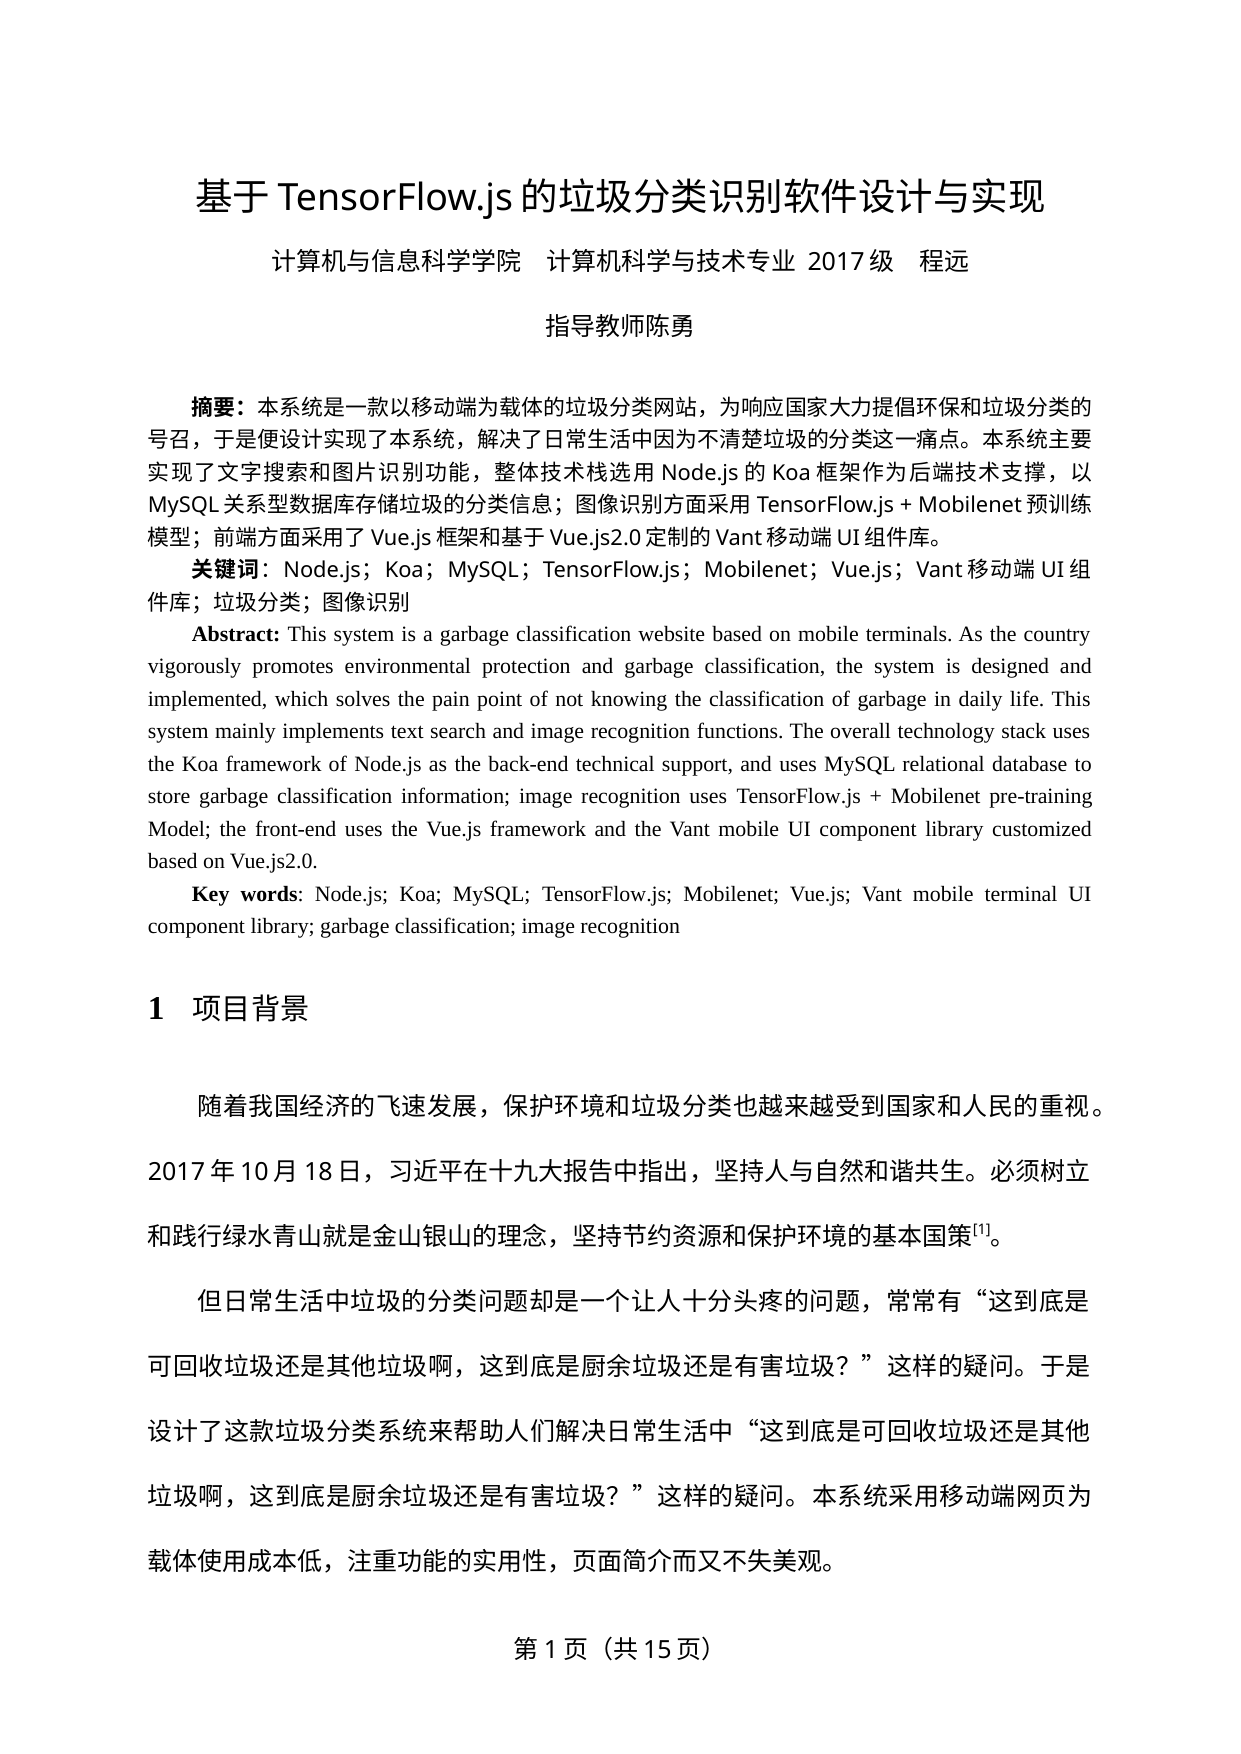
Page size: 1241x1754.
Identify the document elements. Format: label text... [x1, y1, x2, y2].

text 随着我国经济的飞速发展，保护环境和垃圾分类也越来越受到国家和人民的重视。2017年10月18日，习近平在十九大报告中指出，坚持人与自然和谐共生。必须树立和践行绿水青山就是金山银山的理念，坚持节约资源和保护环境的基本国策[1]。 [148, 1072, 1093, 1267]
text Key words: Node.js; Koa; MySQL; TensorFlow.js; Mobilenet; Vue.js; Vant mobile terminal UI component library; garbage classification; image recognition [148, 877, 1093, 942]
subtitle 项目背景 [148, 974, 1093, 1039]
text Abstract: This system is a garbage classification website based on mobile terminals. As the country vigorously promotes environmental protection and garbage classification, the system is designed and implemented, which solves the pain point of not knowing the classification of garbage in daily life. This system mainly implements text search and image recognition functions. The overall technology stack uses the Koa framework of Node.js as the back-end technical support, and uses MySQL relational database to store garbage classification information; image recognition uses TensorFlow.js + Mobilenet pre-training Model; the front-end uses the Vue.js framework and the Vant mobile UI component library customized based on Vue.js2.0. [148, 617, 1093, 877]
text 摘要：本系统是一款以移动端为载体的垃圾分类网站，为响应国家大力提倡环保和垃圾分类的号召，于是便设计实现了本系统，解决了日常生活中因为不清楚垃圾的分类这一痛点。本系统主要实现了文字搜索和图片识别功能，整体技术栈选用Node.js的Koa框架作为后端技术支撑，以MySQL关系型数据库存储垃圾的分类信息；图像识别方面采用TensorFlow.js + Mobilenet预训练模型；前端方面采用了Vue.js框架和基于Vue.js2.0定制的Vant移动端UI组件库。 [148, 389, 1093, 552]
text 但日常生活中垃圾的分类问题却是一个让人十分头疼的问题，常常有“这到底是可回收垃圾还是其他垃圾啊，这到底是厨余垃圾还是有害垃圾？”这样的疑问。于是设计了这款垃圾分类系统来帮助人们解决日常生活中“这到底是可回收垃圾还是其他垃圾啊，这到底是厨余垃圾还是有害垃圾？”这样的疑问。本系统采用移动端网页为载体使用成本低，注重功能的实用性，页面简介而又不失美观。 [148, 1267, 1093, 1592]
text 基于TensorFlow.js的垃圾分类识别软件设计与实现 [148, 162, 1093, 227]
text 关键词：Node.js；Koa；MySQL；TensorFlow.js；Mobilenet；Vue.js；Vant移动端UI组件库；垃圾分类；图像识别 [148, 552, 1093, 617]
text 指导教师陈勇 [148, 292, 1093, 357]
text 计算机与信息科学学院 计算机科学与技术专业 2017级 程远 [148, 227, 1093, 292]
